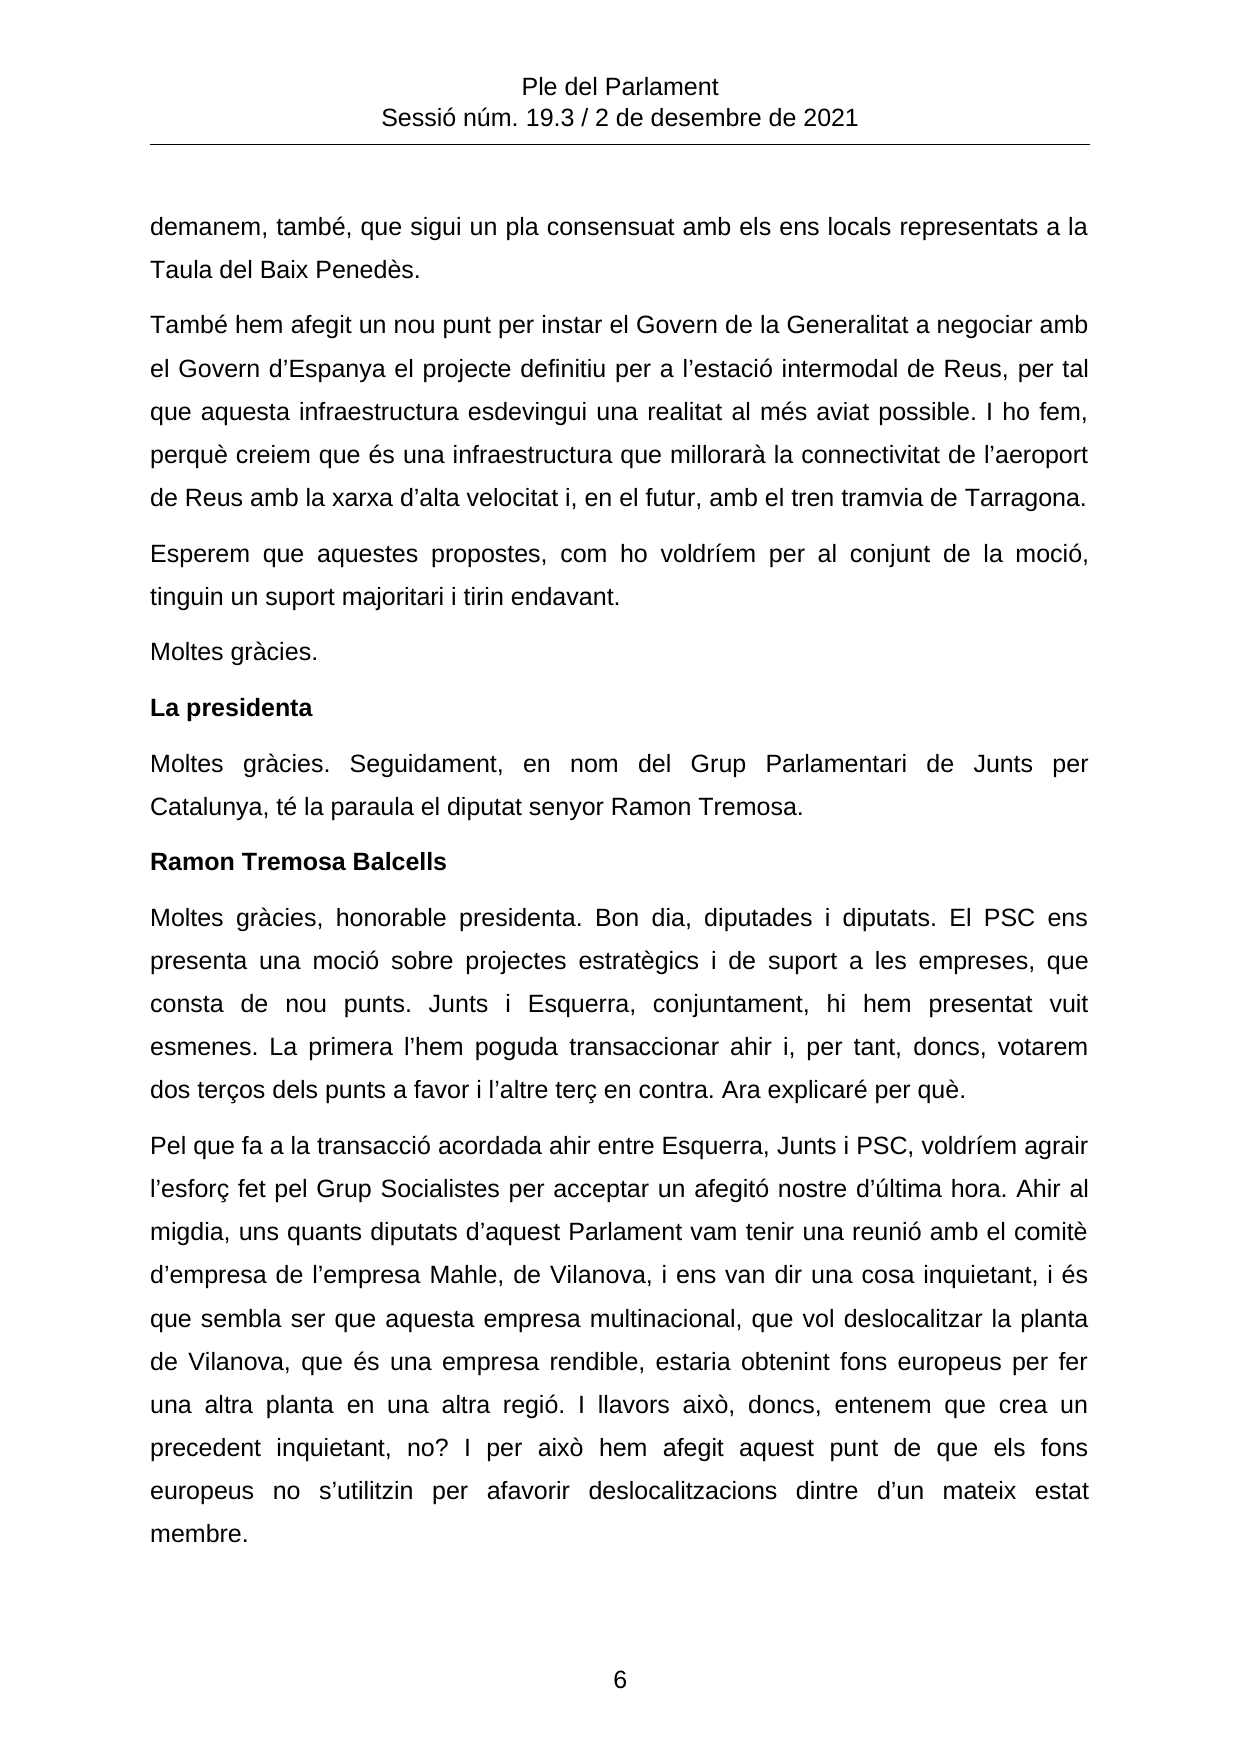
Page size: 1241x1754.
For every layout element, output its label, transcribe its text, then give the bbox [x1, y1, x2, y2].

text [150, 212, 1090, 284]
text Esperem que aquestes propostes, com ho voldríem per al conjunt de la moció, tinguin un suport majoritari i tirin endavant. [150, 539, 1090, 611]
text La presidenta [150, 693, 1090, 722]
text Moltes gràcies. Seguidament, en nom del Grup Parlamentari de Junts per Catalunya, té la paraula el diputat senyor Ramon Tremosa. [150, 749, 1090, 821]
text També hem afegit un nou punt per instar el Govern de la Generalitat a negociar amb el Govern d’Espanya el projecte definitiu per a l’estació intermodal de Reus, per tal que aquesta infraestructura esdevingui una realitat al més aviat possible. I ho fem, perquè creiem que és una infraestructura que millorarà la connectivitat de l’aeroport de Reus amb la xarxa d’alta velocitat i, en el futur, amb el tren tramvia de Tarragona. [150, 311, 1090, 512]
text Moltes gràcies, honorable presidenta. Bon dia, diputades i diputats. El PSC ens presenta una moció sobre projectes estratègics i de suport a les empreses, que consta de nou punts. Junts i Esquerra, conjuntament, hi hem presentat vuit esmenes. La primera l’hem poguda transaccionar ahir i, per tant, doncs, votarem dos terços dels punts a favor i l’altre terç en contra. Ara explicaré per què. [150, 903, 1090, 1104]
text Pel que fa a la transacció acordada ahir entre Esquerra, Junts i PSC, voldríem agrair l’esforç fet pel Grup Socialistes per acceptar un afegitó nostre d’última hora. Ahir al migdia, uns quants diputats d’aquest Parlament vam tenir una reunió amb el comitè d’empresa de l’empresa Mahle, de Vilanova, i ens van dir una cosa inquietant, i és que sembla ser que aquesta empresa multinacional, que vol deslocalitzar la planta de Vilanova, que és una empresa rendible, estaria obtenint fons europeus per fer una altra planta en una altra regió. I llavors això, doncs, entenem que crea un precedent inquietant, no? I per això hem afegit aquest punt de que els fons europeus no s’utilitzin per afavorir deslocalitzacions dintre d’un mateix estat membre. [150, 1131, 1090, 1548]
text Moltes gràcies. [150, 637, 1090, 666]
text Ramon Tremosa Balcells [150, 847, 1090, 876]
